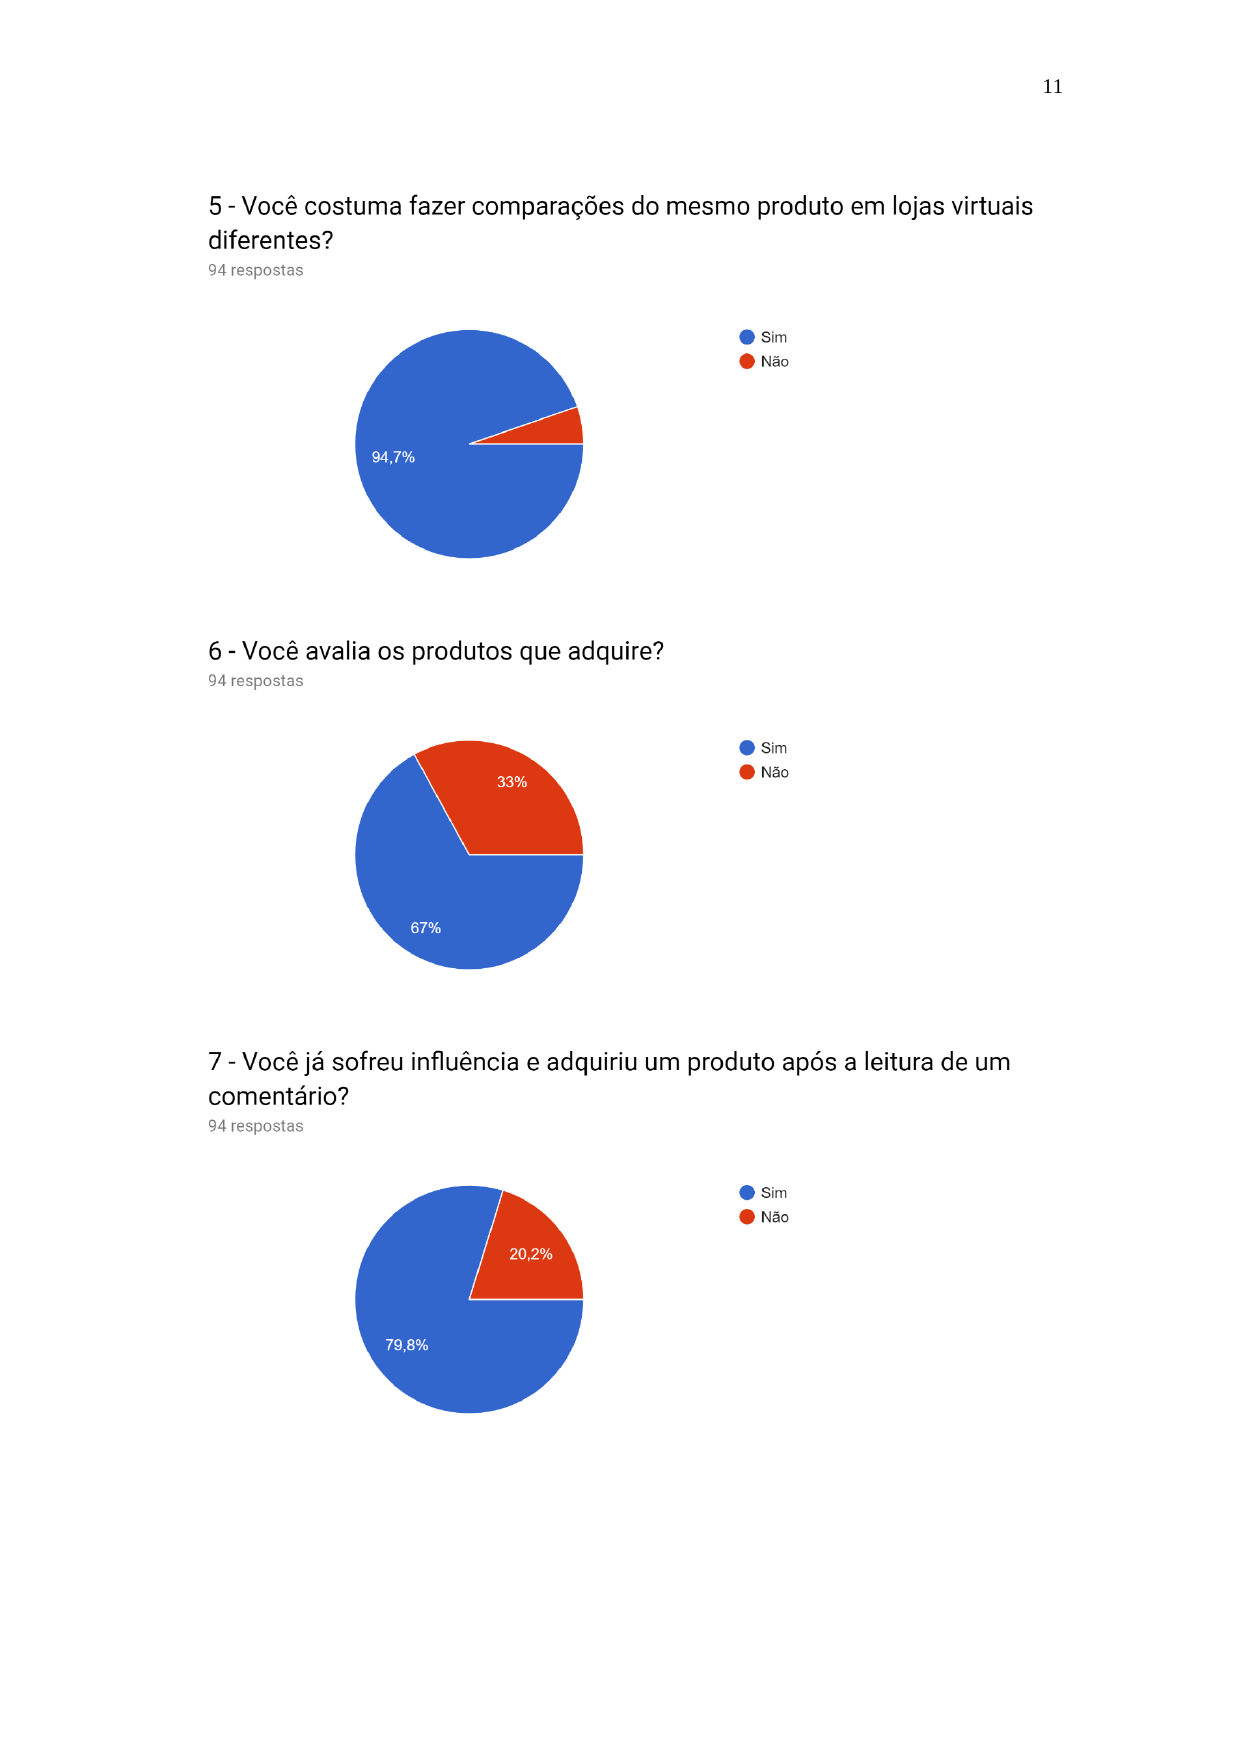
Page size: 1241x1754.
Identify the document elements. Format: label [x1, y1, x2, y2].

picture [177, 603, 1063, 1013]
picture [177, 158, 1063, 602]
picture [177, 1014, 1063, 1457]
